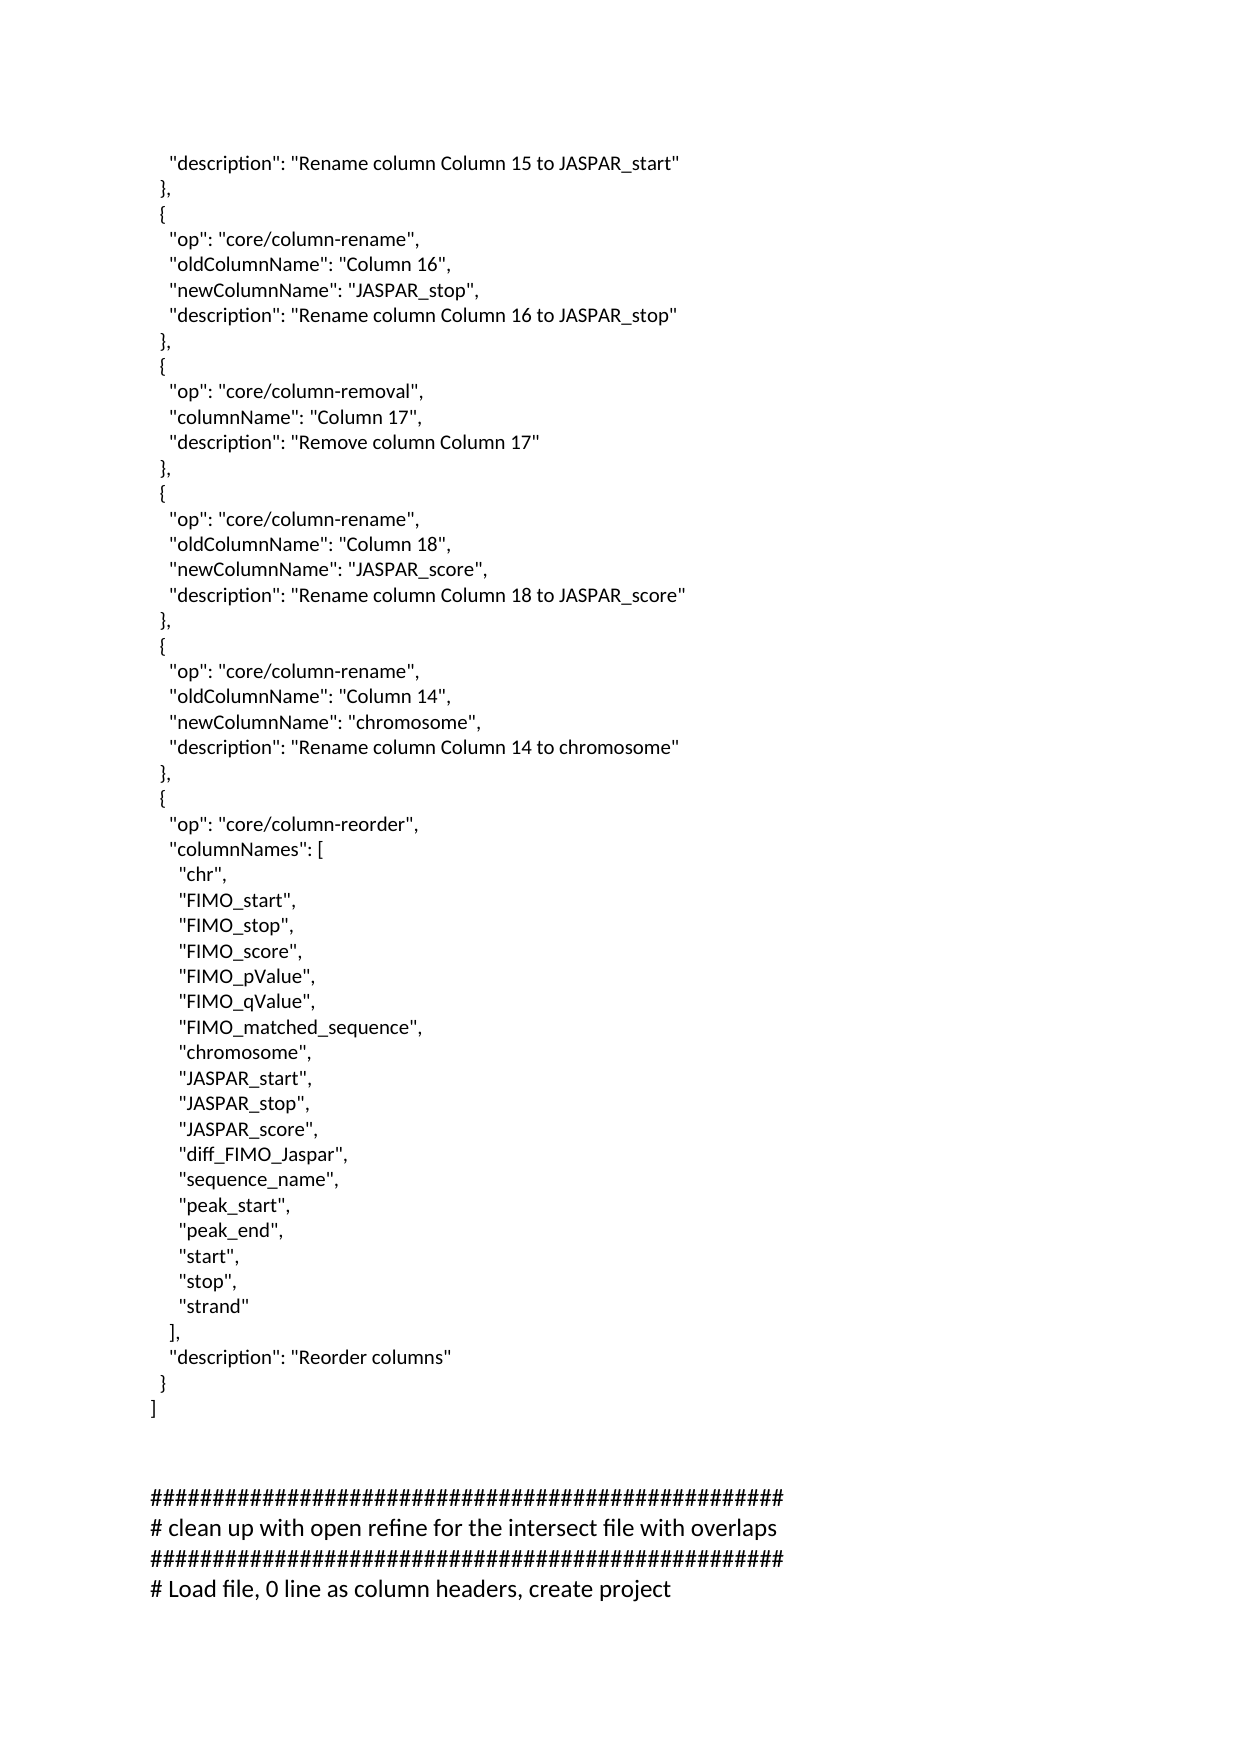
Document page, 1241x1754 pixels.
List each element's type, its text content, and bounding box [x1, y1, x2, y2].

text "FIMO_pValue", [150, 963, 1090, 989]
text { [150, 480, 1090, 506]
text ################################################### [150, 1543, 1090, 1573]
text "FIMO_start", [150, 887, 1090, 912]
text "description": "Remove column Column 17" [150, 429, 1090, 455]
text "newColumnName": "chromosome", [150, 709, 1090, 734]
text ] [150, 1395, 1090, 1421]
text "FIMO_matched_sequence", [150, 1014, 1090, 1039]
text }, [150, 328, 1090, 353]
text "description": "Reorder columns" [150, 1344, 1090, 1370]
text { [150, 353, 1090, 379]
text "description": "Rename column Column 15 to JASPAR_start" [150, 150, 1090, 175]
text "JASPAR_start", [150, 1065, 1090, 1090]
text "op": "core/column-removal", [150, 379, 1090, 404]
text "description": "Rename column Column 18 to JASPAR_score" [150, 582, 1090, 607]
text }, [150, 455, 1090, 480]
text "oldColumnName": "Column 16", [150, 252, 1090, 277]
text "peak_start", [150, 1192, 1090, 1217]
text # Load file, 0 line as column headers, create project [150, 1573, 1090, 1604]
text "oldColumnName": "Column 18", [150, 531, 1090, 557]
text "FIMO_stop", [150, 912, 1090, 938]
text "op": "core/column-rename", [150, 658, 1090, 684]
text "diff_FIMO_Jaspar", [150, 1141, 1090, 1167]
text }, [150, 175, 1090, 201]
text "JASPAR_stop", [150, 1090, 1090, 1116]
text { [150, 633, 1090, 658]
text { [150, 201, 1090, 226]
text "oldColumnName": "Column 14", [150, 684, 1090, 709]
text "columnName": "Column 17", [150, 404, 1090, 429]
text }, [150, 607, 1090, 633]
text "sequence_name", [150, 1167, 1090, 1192]
text "newColumnName": "JASPAR_stop", [150, 277, 1090, 302]
text { [150, 785, 1090, 811]
text ], [150, 1319, 1090, 1344]
text "op": "core/column-reorder", [150, 811, 1090, 836]
text "newColumnName": "JASPAR_score", [150, 557, 1090, 582]
text "JASPAR_score", [150, 1116, 1090, 1141]
text }, [150, 760, 1090, 785]
text "op": "core/column-rename", [150, 226, 1090, 252]
text "description": "Rename column Column 14 to chromosome" [150, 734, 1090, 760]
text "FIMO_qValue", [150, 989, 1090, 1014]
text "start", [150, 1243, 1090, 1268]
text "FIMO_score", [150, 938, 1090, 963]
text "chromosome", [150, 1039, 1090, 1065]
text # clean up with open refine for the intersect file with overlaps [150, 1512, 1090, 1543]
text "strand" [150, 1294, 1090, 1319]
text "op": "core/column-rename", [150, 506, 1090, 531]
text "description": "Rename column Column 16 to JASPAR_stop" [150, 302, 1090, 328]
text "columnNames": [ [150, 836, 1090, 862]
text "chr", [150, 862, 1090, 887]
text "stop", [150, 1268, 1090, 1294]
text "peak_end", [150, 1217, 1090, 1243]
text ################################################### [150, 1482, 1090, 1512]
text } [150, 1370, 1090, 1395]
